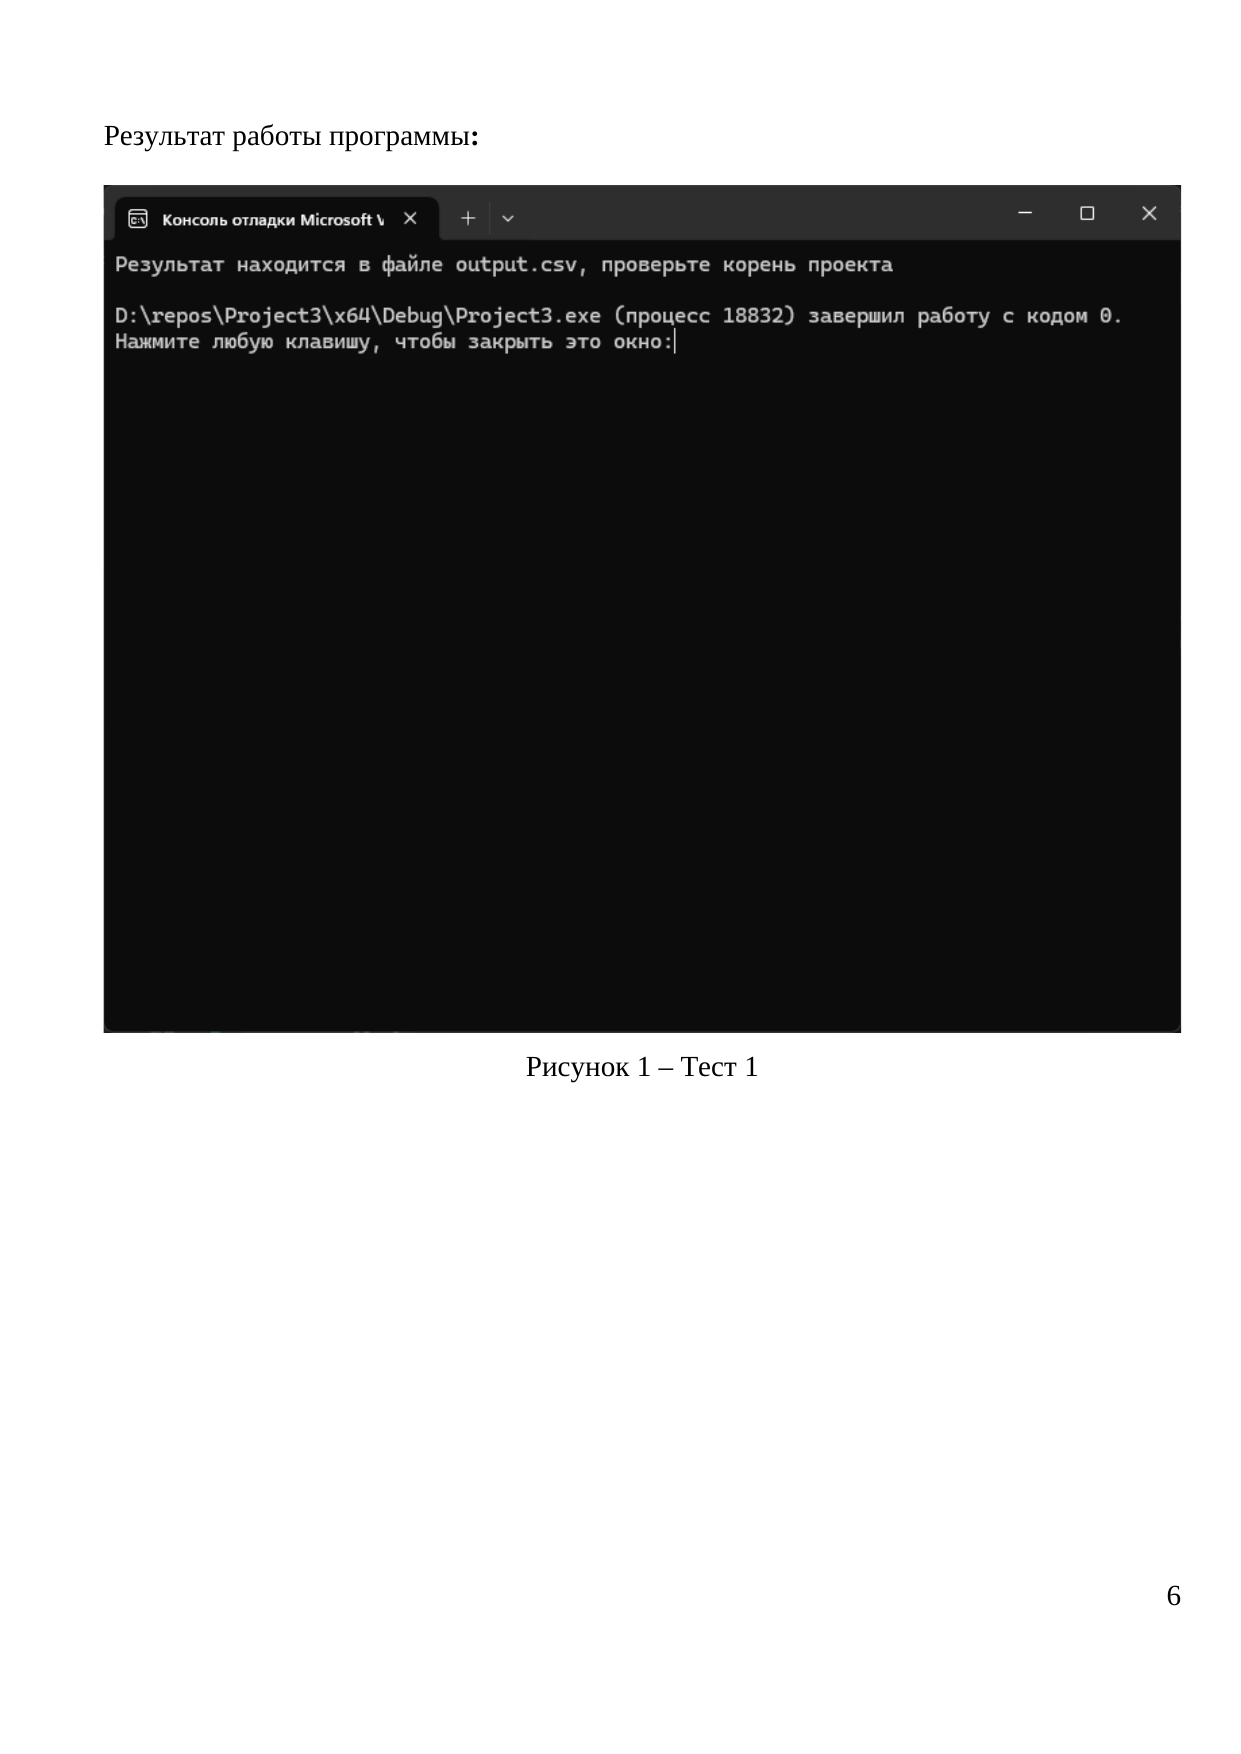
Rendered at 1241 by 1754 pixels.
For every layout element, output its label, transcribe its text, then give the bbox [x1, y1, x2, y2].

text Результат работы программы: [103, 118, 1181, 152]
text Рисунок 1 – Тест 1 [103, 1049, 1181, 1083]
picture [103, 185, 1182, 1033]
